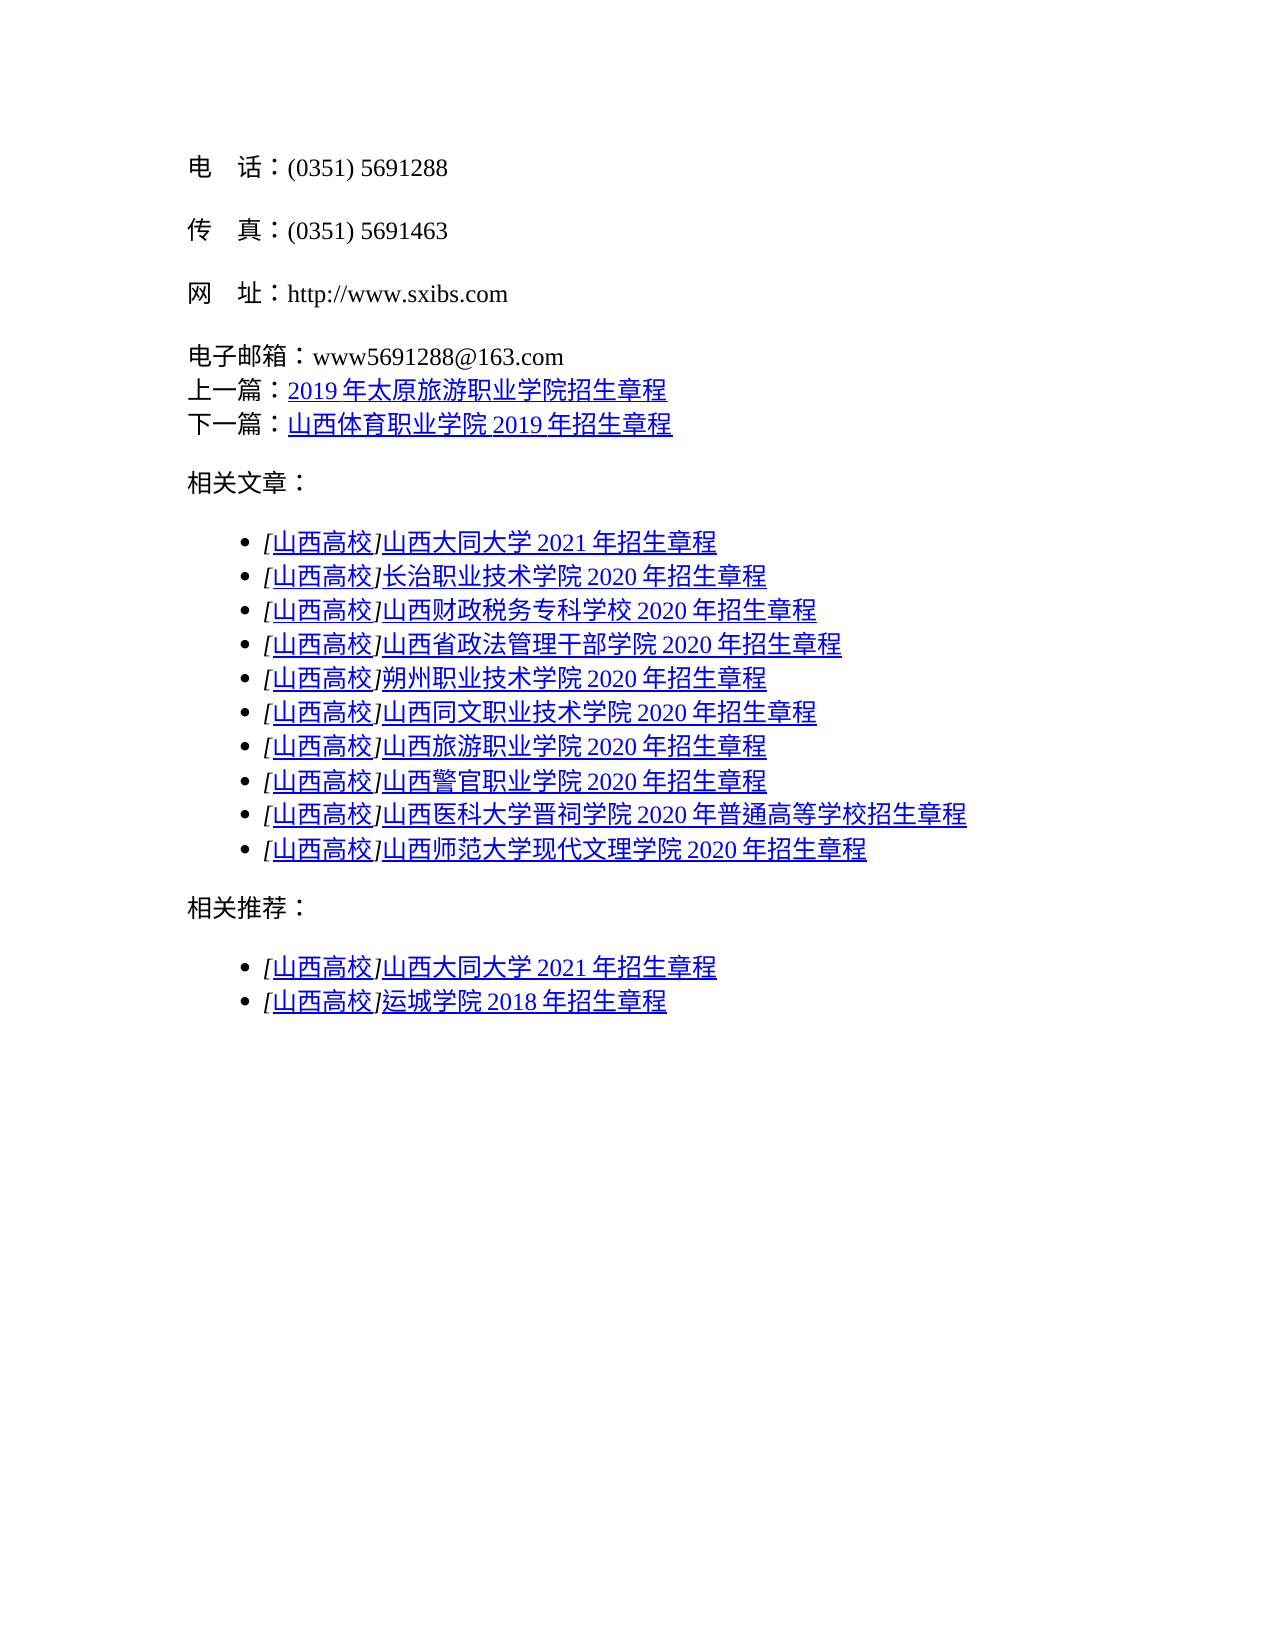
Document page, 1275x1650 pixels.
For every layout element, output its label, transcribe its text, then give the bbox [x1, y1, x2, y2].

text 相关文章： [187, 466, 1087, 500]
list [山西高校]山西大同大学2021年招生章程 [241, 525, 1087, 559]
text 上一篇：2019年太原旅游职业学院招生章程 下一篇：山西体育职业学院2019年招生章程 [187, 372, 1087, 441]
list [山西高校]山西师范大学现代文理学院2020年招生章程 [241, 831, 1087, 865]
list [山西高校]朔州职业技术学院2020年招生章程 [241, 661, 1087, 695]
list [山西高校]运城学院2018年招生章程 [241, 983, 1087, 1017]
text 网 址：http://www.sxibs.com [187, 276, 1087, 310]
list [山西高校]长治职业技术学院2020年招生章程 [241, 559, 1087, 593]
list [山西高校]山西医科大学晋祠学院2020年普通高等学校招生章程 [241, 797, 1087, 831]
list [山西高校]山西省政法管理干部学院2020年招生章程 [241, 627, 1087, 661]
text 电 话：(0351) 5691288 [187, 150, 1087, 184]
list [山西高校]山西警官职业学院2020年招生章程 [241, 763, 1087, 797]
list [山西高校]山西财政税务专科学校2020年招生章程 [241, 593, 1087, 627]
text 传 真：(0351) 5691463 [187, 213, 1087, 247]
text 电子邮箱：www5691288@163.com [187, 338, 1087, 372]
list [山西高校]山西同文职业技术学院2020年招生章程 [241, 695, 1087, 729]
list [山西高校]山西大同大学2021年招生章程 [241, 949, 1087, 983]
list [山西高校]山西旅游职业学院2020年招生章程 [241, 729, 1087, 763]
text 相关推荐： [187, 890, 1087, 924]
